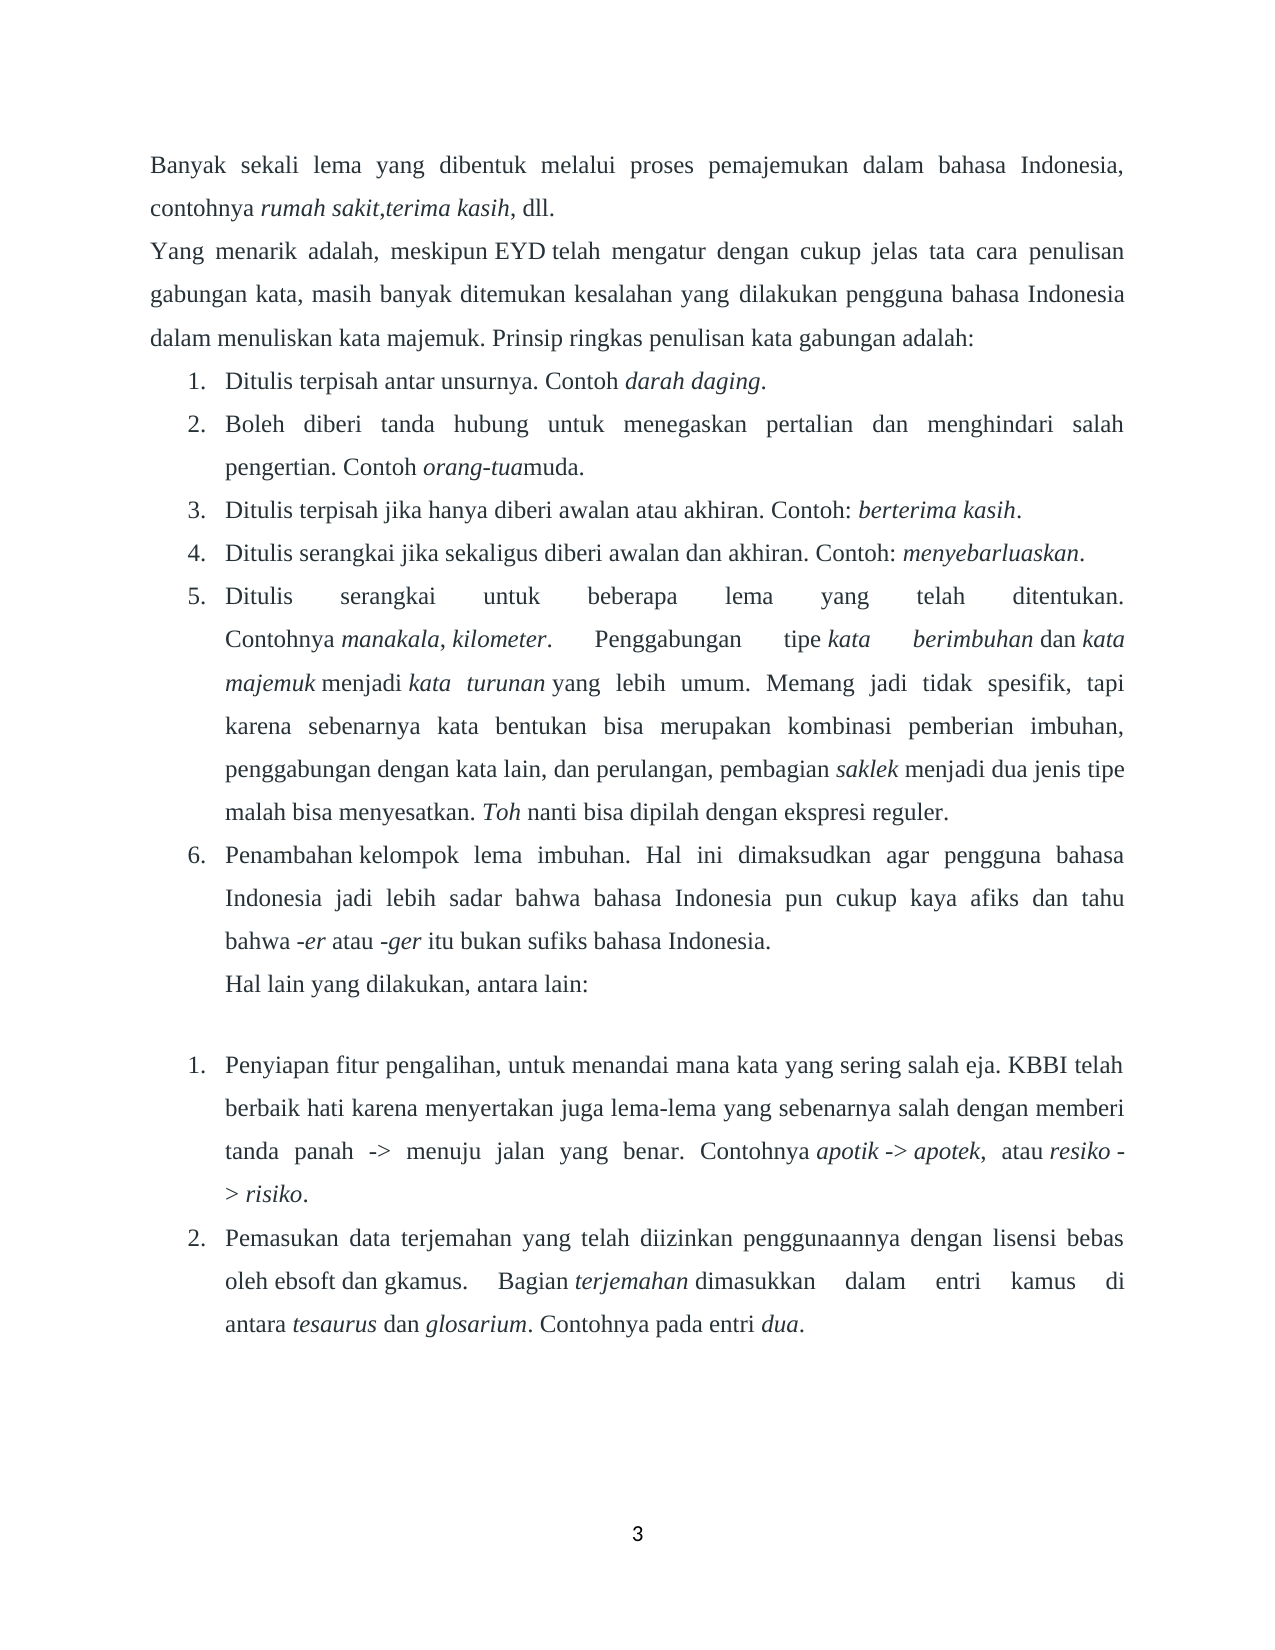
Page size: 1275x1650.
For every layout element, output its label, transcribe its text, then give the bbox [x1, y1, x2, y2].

text Yang menarik adalah, meskipun EYD telah mengatur dengan cukup jelas tata cara penulisan gabungan kata, masih banyak ditemukan kesalahan yang dilakukan pengguna bahasa Indonesia dalam menuliskan kata majemuk. Prinsip ringkas penulisan kata gabungan adalah: [150, 236, 1125, 351]
list Ditulis terpisah antar unsurnya. Contoh darah daging. [187, 366, 1125, 394]
list Ditulis serangkai untuk beberapa lema yang telah ditentukan. Contohnya manakala, kilometer. Penggabungan tipe kata berimbuhan dan kata majemuk menjadi kata turunan yang lebih umum. Memang jadi tidak spesifik, tapi karena sebenarnya kata bentukan bisa merupakan kombinasi pemberian imbuhan, penggabungan dengan kata lain, dan perulangan, pembagian saklek menjadi dua jenis tipe malah bisa menyesatkan. Toh nanti bisa dipilah dengan ekspresi reguler. [187, 581, 1125, 826]
list Penyiapan fitur pengalihan, untuk menandai mana kata yang sering salah eja. KBBI telah berbaik hati karena menyertakan juga lema-lema yang sebenarnya salah dengan memberi tanda panah -> menuju jalan yang benar. Contohnya apotik -> apotek, atau resiko -> risiko. [187, 1050, 1125, 1208]
text Hal lain yang dilakukan, antara lain: [150, 969, 1125, 998]
list Ditulis terpisah jika hanya diberi awalan atau akhiran. Contoh: berterima kasih. [187, 495, 1125, 524]
list Ditulis serangkai jika sekaligus diberi awalan dan akhiran. Contoh: menyebarluaskan. [187, 538, 1125, 567]
list Pemasukan data terjemahan yang telah diizinkan penggunaannya dengan lisensi bebas oleh ebsoft dan gkamus. Bagian terjemahan dimasukkan dalam entri kamus di antara tesaurus dan glosarium. Contohnya pada entri dua. [187, 1223, 1125, 1338]
list Boleh diberi tanda hubung untuk menegaskan pertalian dan menghindari salah pengertian. Contoh orang-tuamuda. [187, 409, 1125, 481]
text Banyak sekali lema yang dibentuk melalui proses pemajemukan dalam bahasa Indonesia, contohnya rumah sakit,terima kasih, dll. [150, 150, 1125, 222]
list Penambahan kelompok lema imbuhan. Hal ini dimaksudkan agar pengguna bahasa Indonesia jadi lebih sadar bahwa bahasa Indonesia pun cukup kaya afiks dan tahu bahwa -er atau -ger itu bukan sufiks bahasa Indonesia. [187, 840, 1125, 955]
